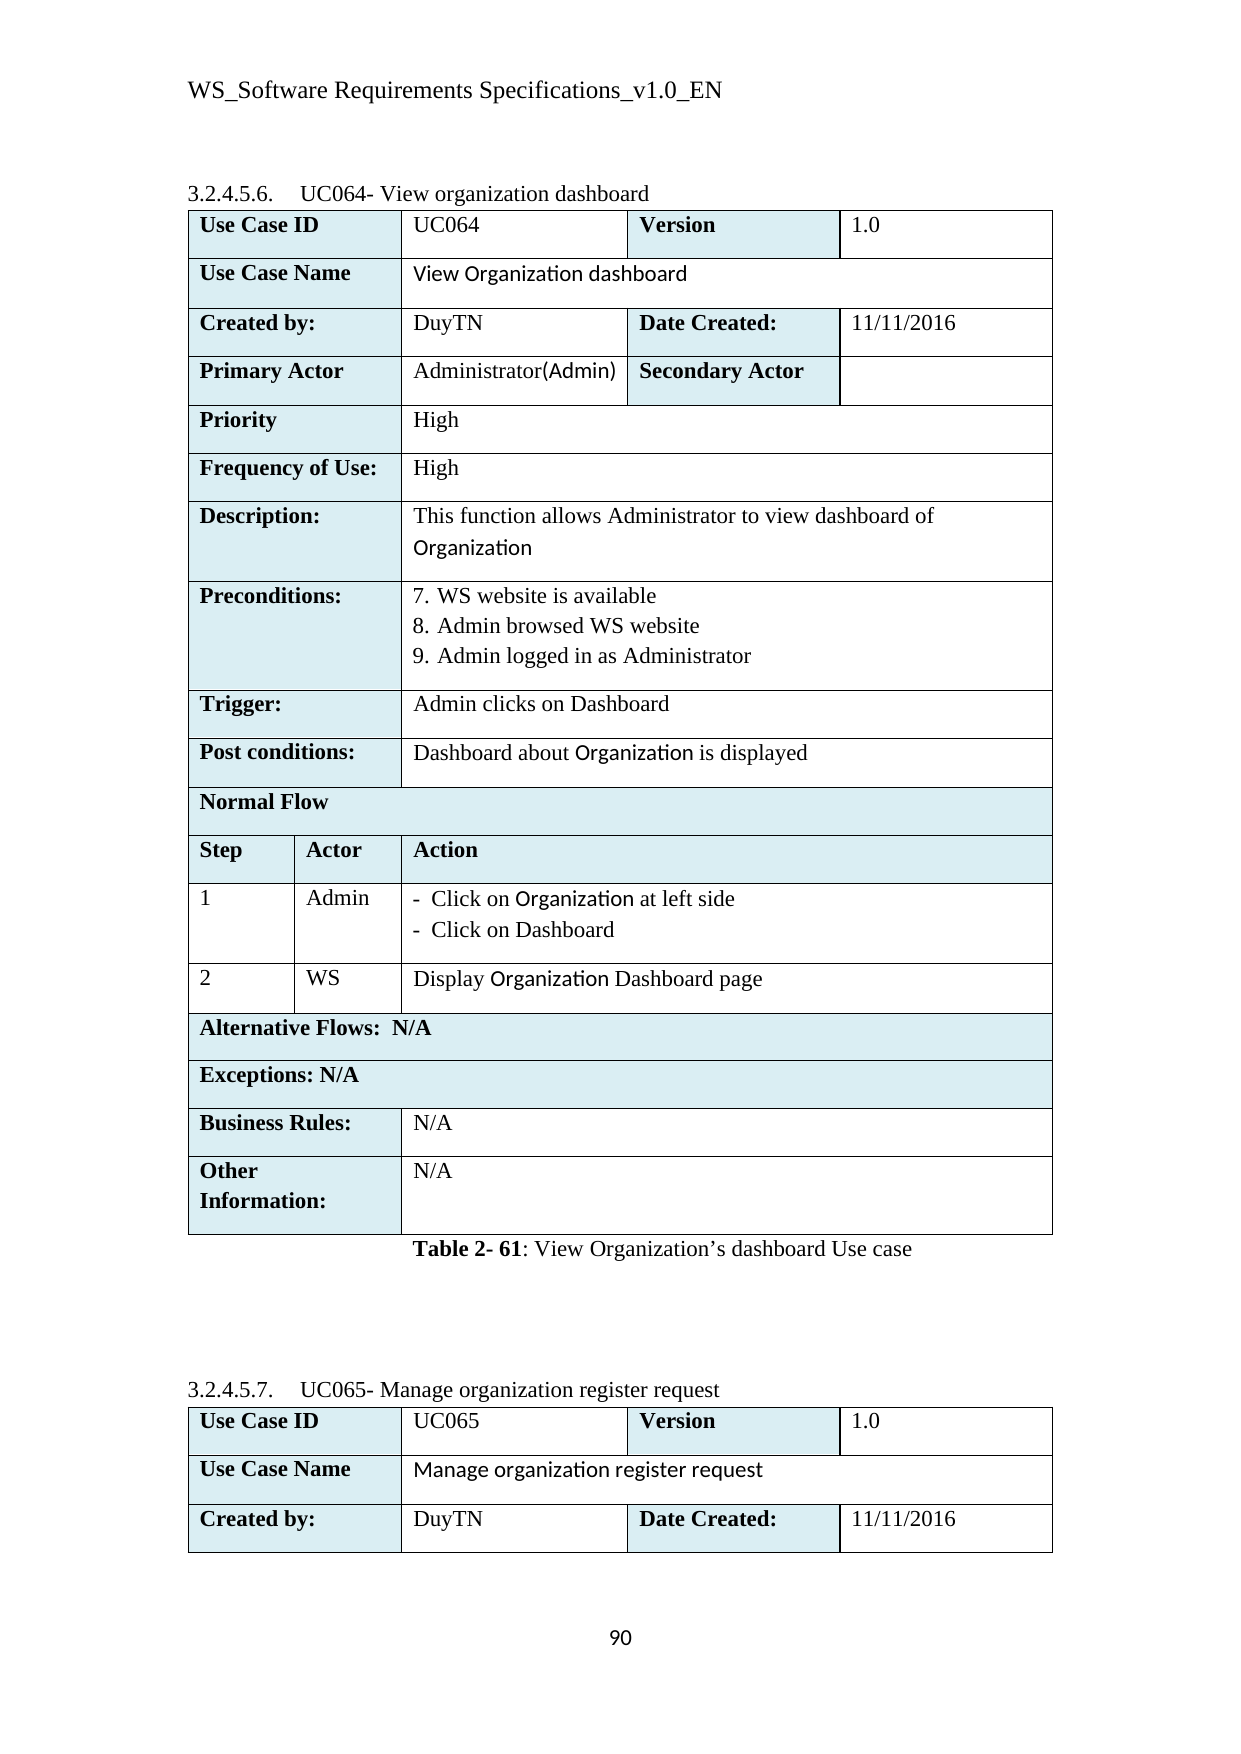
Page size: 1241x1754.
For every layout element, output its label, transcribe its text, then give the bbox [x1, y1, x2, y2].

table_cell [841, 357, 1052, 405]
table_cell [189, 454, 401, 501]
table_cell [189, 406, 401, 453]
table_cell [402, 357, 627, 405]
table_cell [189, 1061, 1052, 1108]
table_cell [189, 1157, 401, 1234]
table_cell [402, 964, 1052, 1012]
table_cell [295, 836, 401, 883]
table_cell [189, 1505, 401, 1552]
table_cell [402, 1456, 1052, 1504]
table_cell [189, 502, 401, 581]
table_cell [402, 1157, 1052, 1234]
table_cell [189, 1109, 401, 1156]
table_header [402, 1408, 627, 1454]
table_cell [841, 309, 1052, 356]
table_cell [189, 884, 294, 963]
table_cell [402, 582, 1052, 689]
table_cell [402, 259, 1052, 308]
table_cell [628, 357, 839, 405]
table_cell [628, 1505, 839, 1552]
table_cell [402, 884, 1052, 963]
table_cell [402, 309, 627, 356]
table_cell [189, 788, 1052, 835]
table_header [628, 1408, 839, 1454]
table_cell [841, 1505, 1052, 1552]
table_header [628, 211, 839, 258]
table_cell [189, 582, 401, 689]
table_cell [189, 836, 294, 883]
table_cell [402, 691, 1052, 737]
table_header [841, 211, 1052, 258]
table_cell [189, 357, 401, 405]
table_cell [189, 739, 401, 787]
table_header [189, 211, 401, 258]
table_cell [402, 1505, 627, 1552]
text Table 2- 61: View Organization’s dashboard Use case [337, 1235, 1053, 1262]
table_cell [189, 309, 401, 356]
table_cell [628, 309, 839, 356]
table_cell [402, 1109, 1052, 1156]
subtitle UC064- View organization dashboard [187, 180, 1053, 206]
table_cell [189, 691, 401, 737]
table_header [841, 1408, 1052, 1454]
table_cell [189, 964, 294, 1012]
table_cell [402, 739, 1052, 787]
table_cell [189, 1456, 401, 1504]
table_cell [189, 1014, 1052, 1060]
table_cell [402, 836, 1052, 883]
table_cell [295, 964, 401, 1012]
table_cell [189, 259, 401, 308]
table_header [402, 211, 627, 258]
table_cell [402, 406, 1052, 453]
subtitle UC065- Manage organization register request [187, 1376, 1053, 1403]
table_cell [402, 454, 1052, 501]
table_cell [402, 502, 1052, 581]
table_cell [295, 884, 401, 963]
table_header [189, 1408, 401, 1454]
